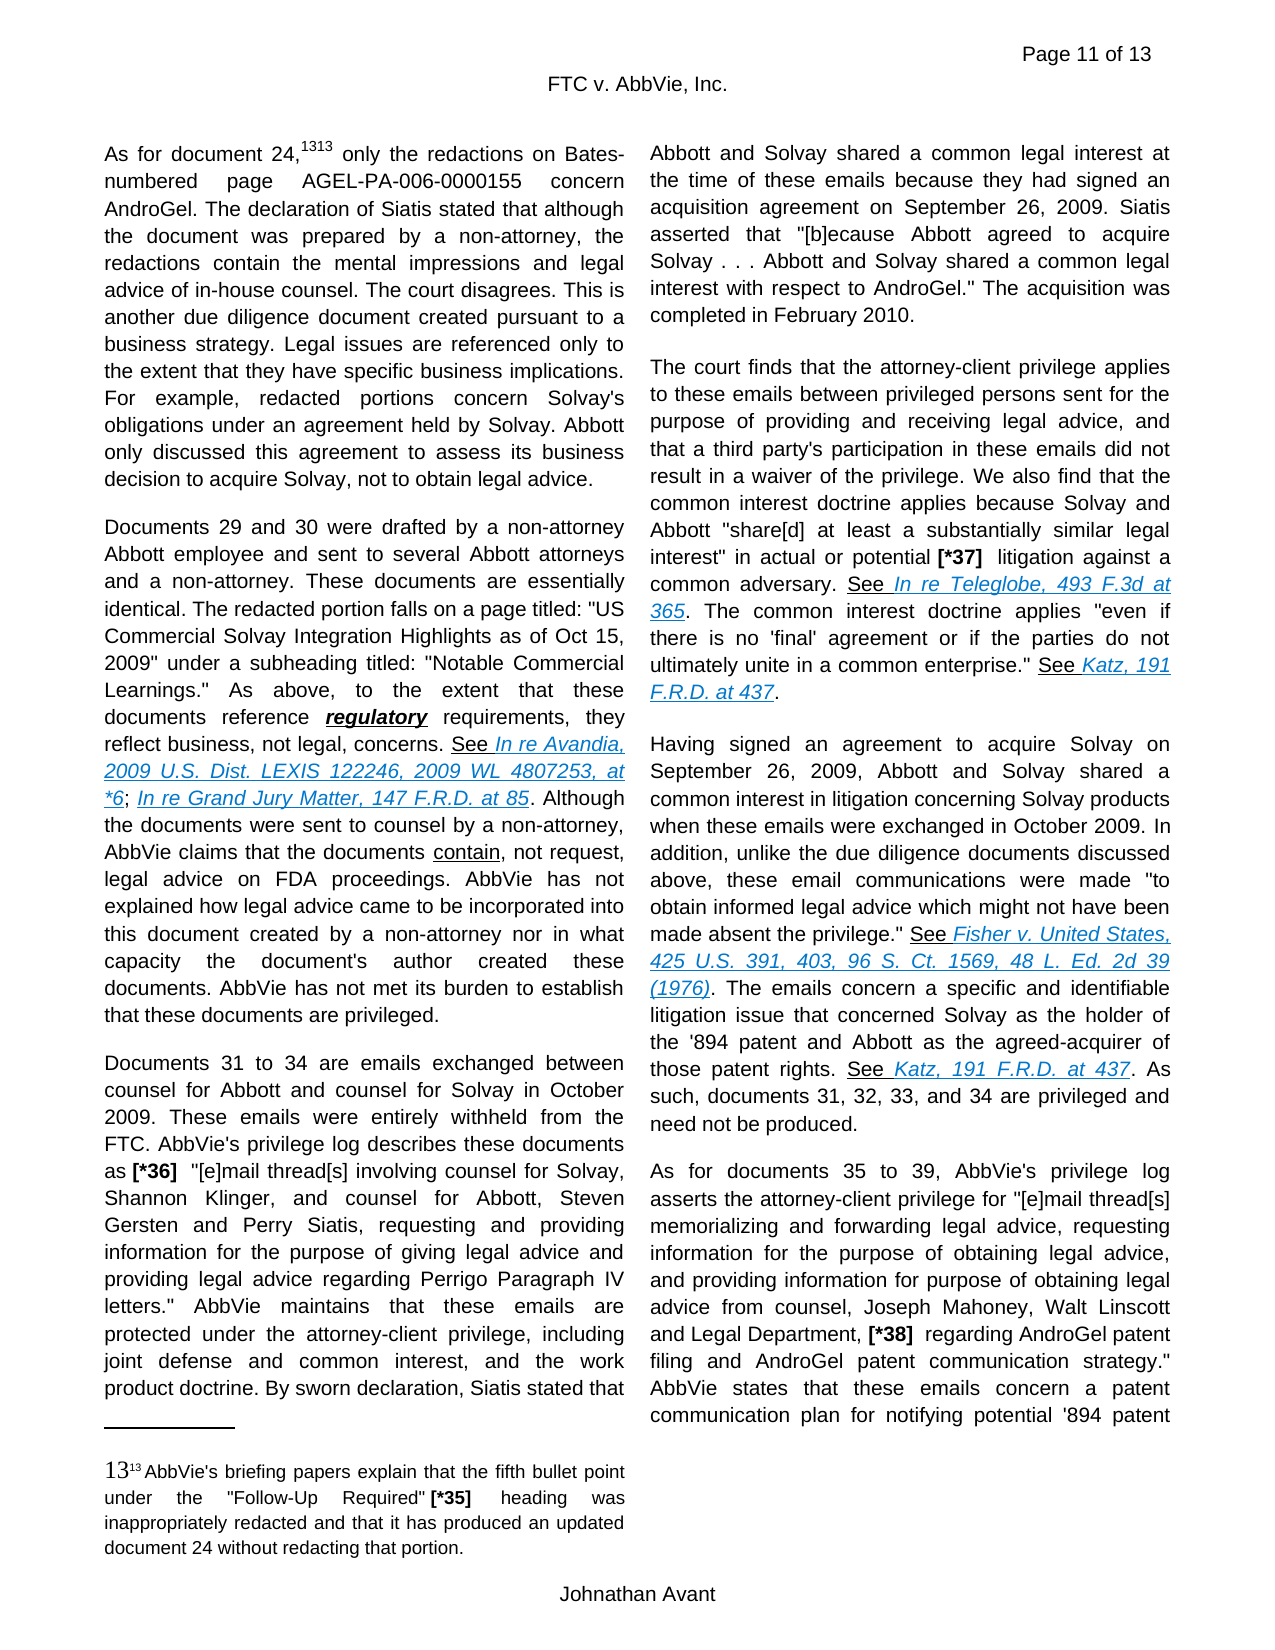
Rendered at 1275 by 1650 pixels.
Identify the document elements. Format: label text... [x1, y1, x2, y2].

text Documents 31 to 34 are emails exchanged between counsel for Abbott and counsel for Solvay in October 2009. These emails were entirely withheld from the FTC. AbbVie's privilege log describes these documents as [*36] "[e]mail thread[s] involving counsel for Solvay, Shannon Klinger, and counsel for Abbott, Steven Gersten and Perry Siatis, requesting and providing information for the purpose of giving legal advice and providing legal advice regarding Perrigo Paragraph IV letters." AbbVie maintains that these emails are protected under the attorney-client privilege, including joint defense and common interest, and the work product doctrine. By sworn declaration, Siatis stated that Abbott and Solvay shared a common legal interest at the time of these emails because they had signed an acquisition agreement on September 26, 2009. Siatis asserted that "[b]ecause Abbott agreed to acquire Solvay . . . Abbott and Solvay shared a common legal interest with respect to AndroGel." The acquisition was completed in February 2010. [104, 1047, 625, 1399]
text As for document 24,13 only the redactions on Bates-numbered page AGEL-PA-006-0000155 concern AndroGel. The declaration of Siatis stated that although the document was prepared by a non-attorney, the redactions contain the mental impressions and legal advice of in-house counsel. The court disagrees. This is another due diligence document created pursuant to a business strategy. Legal issues are referenced only to the extent that they have specific business implications. For example, redacted portions concern Solvay's obligations under an agreement held by Solvay. Abbott only discussed this agreement to assess its business decision to acquire Solvay, not to obtain legal advice. [104, 137, 625, 491]
text Having signed an agreement to acquire Solvay on September 26, 2009, Abbott and Solvay shared a common interest in litigation concerning Solvay products when these emails were exchanged in October 2009. In addition, unlike the due diligence documents discussed above, these email communications were made "to obtain informed legal advice which might not have been made absent the privilege." See Fisher v. United States, 425 U.S. 391, 403, 96 S. Ct. 1569, 48 L. Ed. 2d 39 (1976). The emails concern a specific and identifiable litigation issue that concerned Solvay as the holder of the '894 patent and Abbott as the agreed-acquirer of those patent rights. See Katz, 191 F.R.D. at 437. As such, documents 31, 32, 33, and 34 are privileged and need not be produced. [650, 729, 1171, 1135]
text The court finds that the attorney-client privilege applies to these emails between privileged persons sent for the purpose of providing and receiving legal advice, and that a third party's participation in these emails did not result in a waiver of the privilege. We also find that the common interest doctrine applies because Solvay and Abbott "share[d] at least a substantially similar legal interest" in actual or potential [*37] litigation against a common adversary. See In re Teleglobe, 493 F.3d at 365. The common interest doctrine applies "even if there is no 'final' agreement or if the parties do not ultimately unite in a common enterprise." See Katz, 191 F.R.D. at 437. [650, 352, 1171, 704]
text Documents 29 and 30 were drafted by a non-attorney Abbott employee and sent to several Abbott attorneys and a non-attorney. These documents are essentially identical. The redacted portion falls on a page titled: "US Commercial Solvay Integration Highlights as of Oct 15, 2009" under a subheading titled: "Notable Commercial Learnings." As above, to the extent that these documents reference regulatory requirements, they reflect business, not legal, concerns. See In re Avandia, 2009 U.S. Dist. LEXIS 122246, 2009 WL 4807253, at *6; In re Grand Jury Matter, 147 F.R.D. at 85. Although the documents were sent to counsel by a non-attorney, AbbVie claims that the documents contain, not request, legal advice on FDA proceedings. AbbVie has not explained how legal advice came to be incorporated into this document created by a non-attorney nor in what capacity the document's author created these documents. AbbVie has not met its burden to establish that these documents are privileged. [104, 781, 625, 1027]
text Documents 31 to 34 are emails exchanged between counsel for Abbott and counsel for Solvay in October 2009. These emails were entirely withheld from the FTC. AbbVie's privilege log describes these documents as [*36] "[e]mail thread[s] involving counsel for Solvay, Shannon Klinger, and counsel for Abbott, Steven Gersten and Perry Siatis, requesting and providing information for the purpose of giving legal advice and providing legal advice regarding Perrigo Paragraph IV letters." AbbVie maintains that these emails are protected under the attorney-client privilege, including joint defense and common interest, and the work product doctrine. By sworn declaration, Siatis stated that Abbott and Solvay shared a common legal interest at the time of these emails because they had signed an acquisition agreement on September 26, 2009. Siatis asserted that "[b]ecause Abbott agreed to acquire Solvay . . . Abbott and Solvay shared a common legal interest with respect to AndroGel." The acquisition was completed in February 2010. [650, 137, 1171, 327]
text Documents 29 and 30 were drafted by a non-attorney Abbott employee and sent to several Abbott attorneys and a non-attorney. These documents are essentially identical. The redacted portion falls on a page titled: "US Commercial Solvay Integration Highlights as of Oct 15, 2009" under a subheading titled: "Notable Commercial Learnings." As above, to the extent that these documents reference regulatory requirements, they reflect business, not legal, concerns. See In re Avandia, 2009 U.S. Dist. LEXIS 122246, 2009 WL 4807253, at *6; In re Grand Jury Matter, 147 F.R.D. at 85. Although the documents were sent to counsel by a non-attorney, AbbVie claims that the documents contain, not request, legal advice on FDA proceedings. AbbVie has not explained how legal advice came to be incorporated into this document created by a non-attorney nor in what capacity the document's author created these documents. AbbVie has not met its burden to establish that these documents are privileged. [104, 512, 625, 780]
